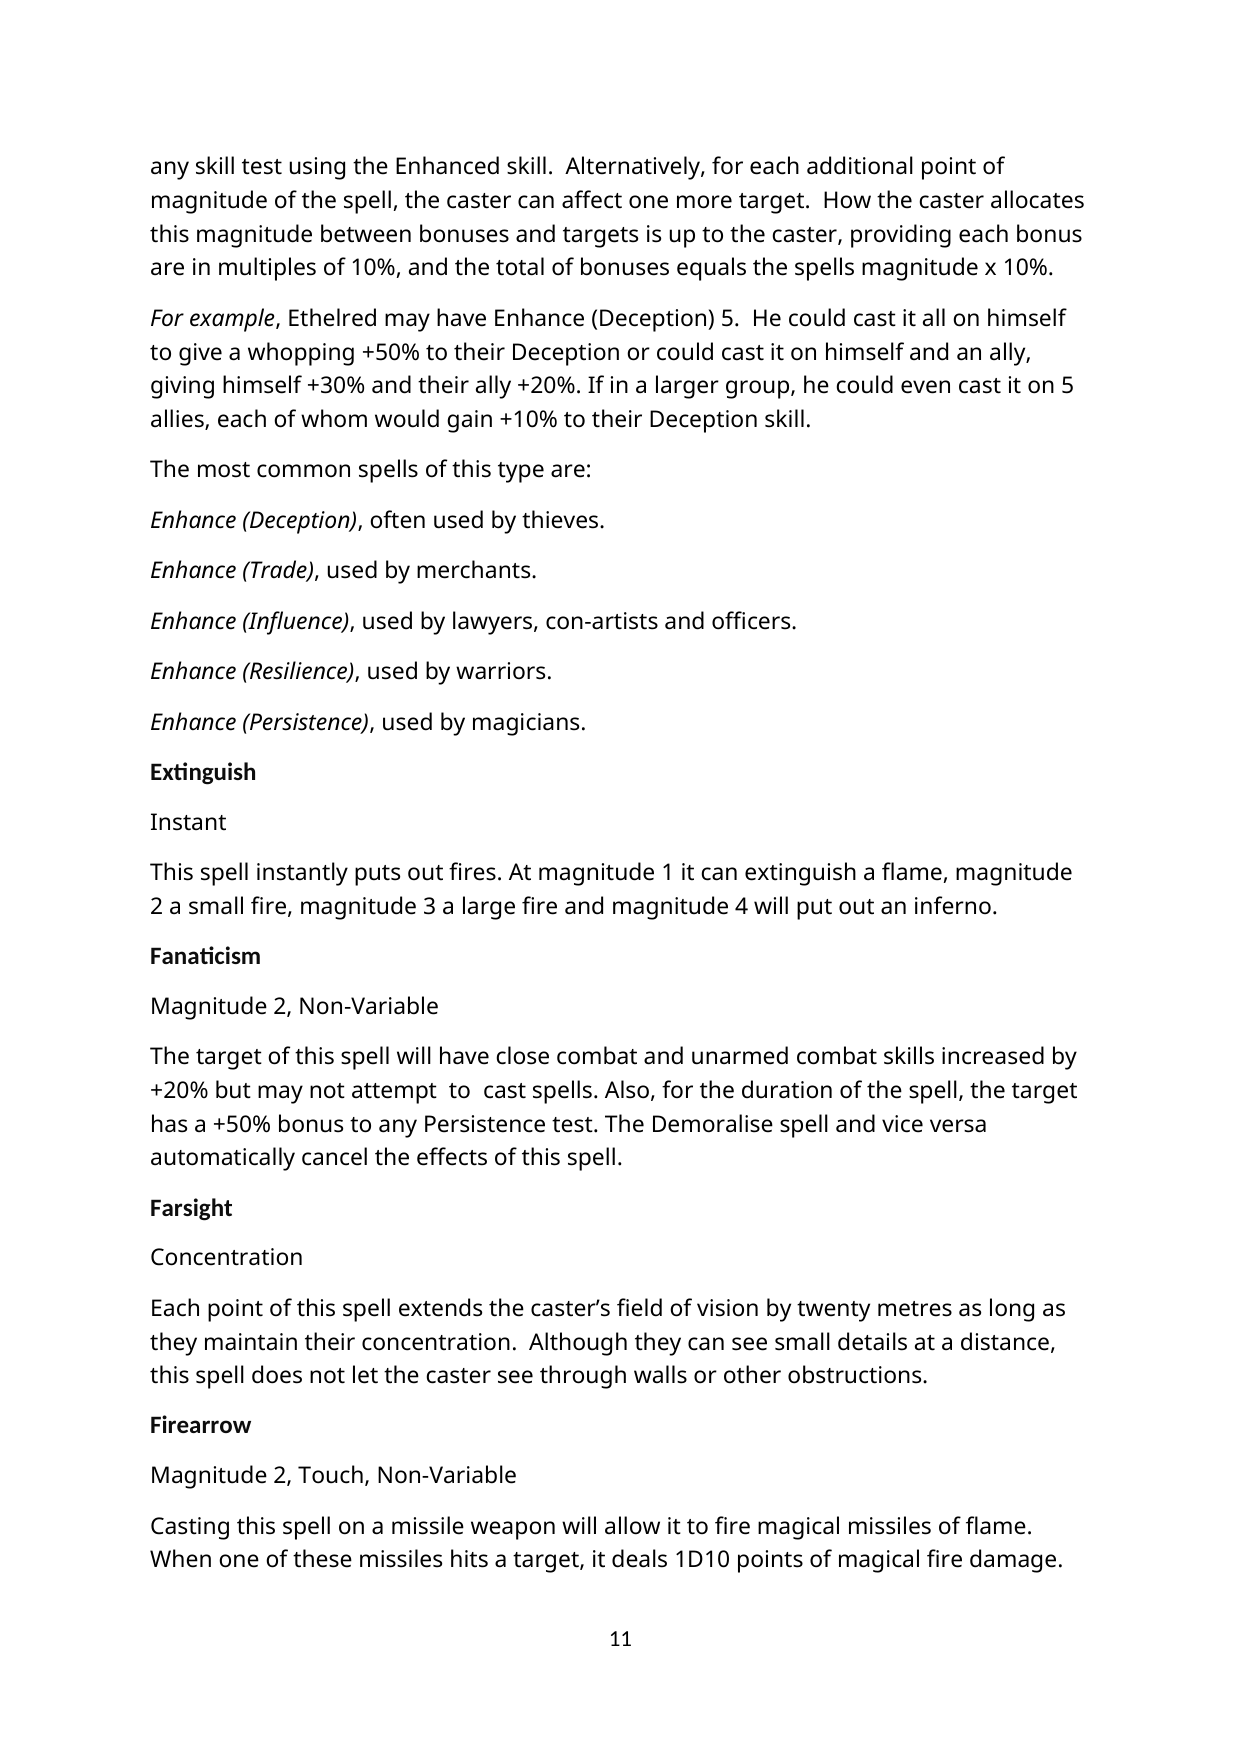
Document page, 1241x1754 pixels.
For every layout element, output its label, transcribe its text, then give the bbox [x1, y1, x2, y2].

text This spell instantly puts out fires. At magnitude 1 it can extinguish a flame, magnitude 2 a small fire, magnitude 3 a large fire and magnitude 4 will put out an inferno. [150, 856, 1090, 921]
text Each point of this spell extends the caster’s field of vision by twenty metres as long as they maintain their concentration. Although they can see small details at a distance, this spell does not let the caster see through walls or other obstructions. [150, 1292, 1090, 1390]
text Enhance (Resilience), used by warriors. [150, 655, 1090, 686]
text For example, Ethelred may have Enhance (Deception) 5. He could cast it all on himself to give a whopping +50% to their Deception or could cast it on himself and an ally, giving himself +30% and their ally +20%. If in a larger group, he could even cast it on 5 allies, each of whom would gain +10% to their Deception skill. [150, 302, 1090, 434]
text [150, 1509, 1090, 1574]
text Magnitude 2, Touch, Non-Variable [150, 1459, 1090, 1490]
text The most common spells of this type are: [150, 453, 1090, 484]
subtitle Firearrow [150, 1409, 1090, 1440]
text The target of this spell will have close combat and unarmed combat skills increased by +20% but may not attempt to cast spells. Also, for the duration of the spell, the target has a +50% bonus to any Persistence test. The Demoralise spell and vice versa automatically cancel the effects of this spell. [150, 1040, 1090, 1172]
text Enhance (Trade), used by merchants. [150, 554, 1090, 585]
text Enhance (Influence), used by lawyers, con-artists and officers. [150, 604, 1090, 636]
text Enhance (Deception), often used by thieves. [150, 504, 1090, 535]
subtitle Fanaticism [150, 940, 1090, 971]
text Magnitude 2, Non-Variable [150, 989, 1090, 1021]
text Enhance (Persistence), used by magicians. [150, 705, 1090, 737]
text Instant [150, 805, 1090, 837]
text Concentration [150, 1241, 1090, 1272]
subtitle Extinguish [150, 756, 1090, 786]
subtitle Farsight [150, 1192, 1090, 1222]
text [150, 150, 1090, 282]
